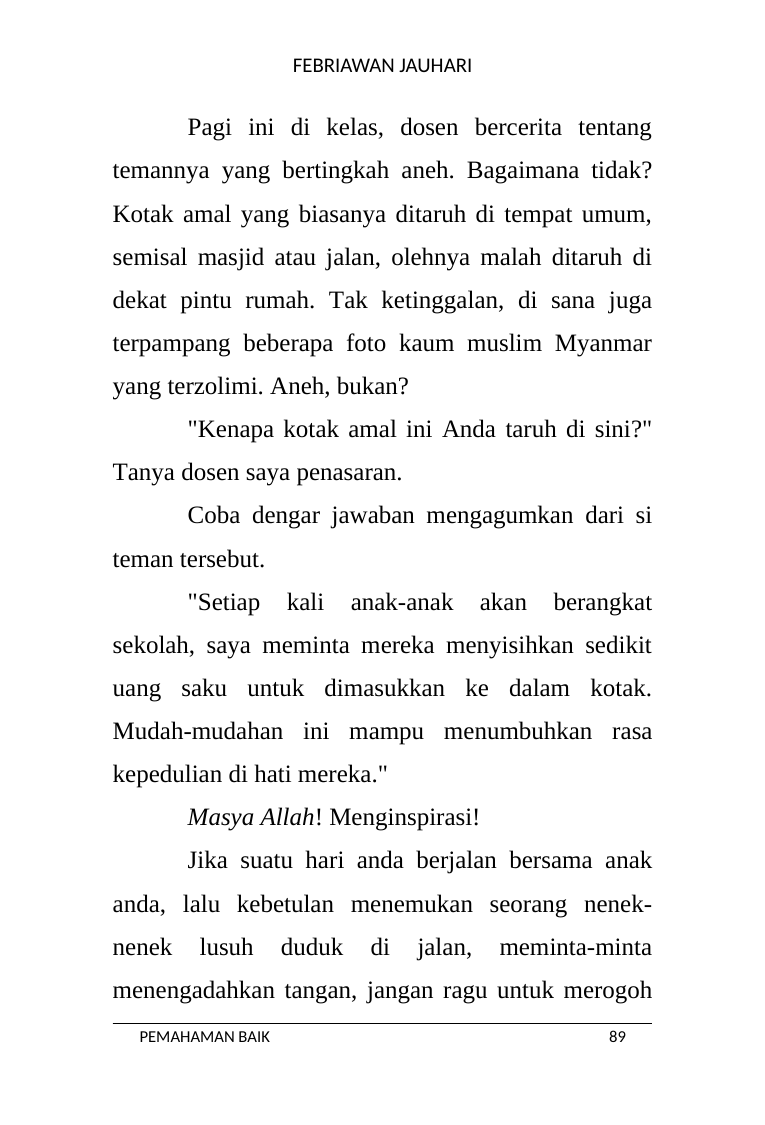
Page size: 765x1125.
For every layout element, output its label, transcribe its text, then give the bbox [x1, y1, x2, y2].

text Masya Allah! Menginspirasi! [112, 802, 652, 831]
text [112, 846, 652, 1004]
text Coba dengar jawaban mengagumkan dari si teman tersebut. [112, 501, 652, 572]
text "Kenapa kotak amal ini Anda taruh di sini?" Tanya dosen saya penasaran. [112, 414, 652, 486]
text Pagi ini di kelas, dosen bercerita tentang temannya yang bertingkah aneh. Bagaimana tidak? Kotak amal yang biasanya ditaruh di tempat umum, semisal masjid atau jalan, olehnya malah ditaruh di dekat pintu rumah. Tak ketinggalan, di sana juga terpampang beberapa foto kaum muslim Myanmar yang terzolimi. Aneh, bukan? [112, 112, 652, 400]
text "Setiap kali anak-anak akan berangkat sekolah, saya meminta mereka menyisihkan sedikit uang saku untuk dimasukkan ke dalam kotak. Mudah-mudahan ini mampu menumbuhkan rasa kepedulian di hati mereka." [112, 587, 652, 788]
